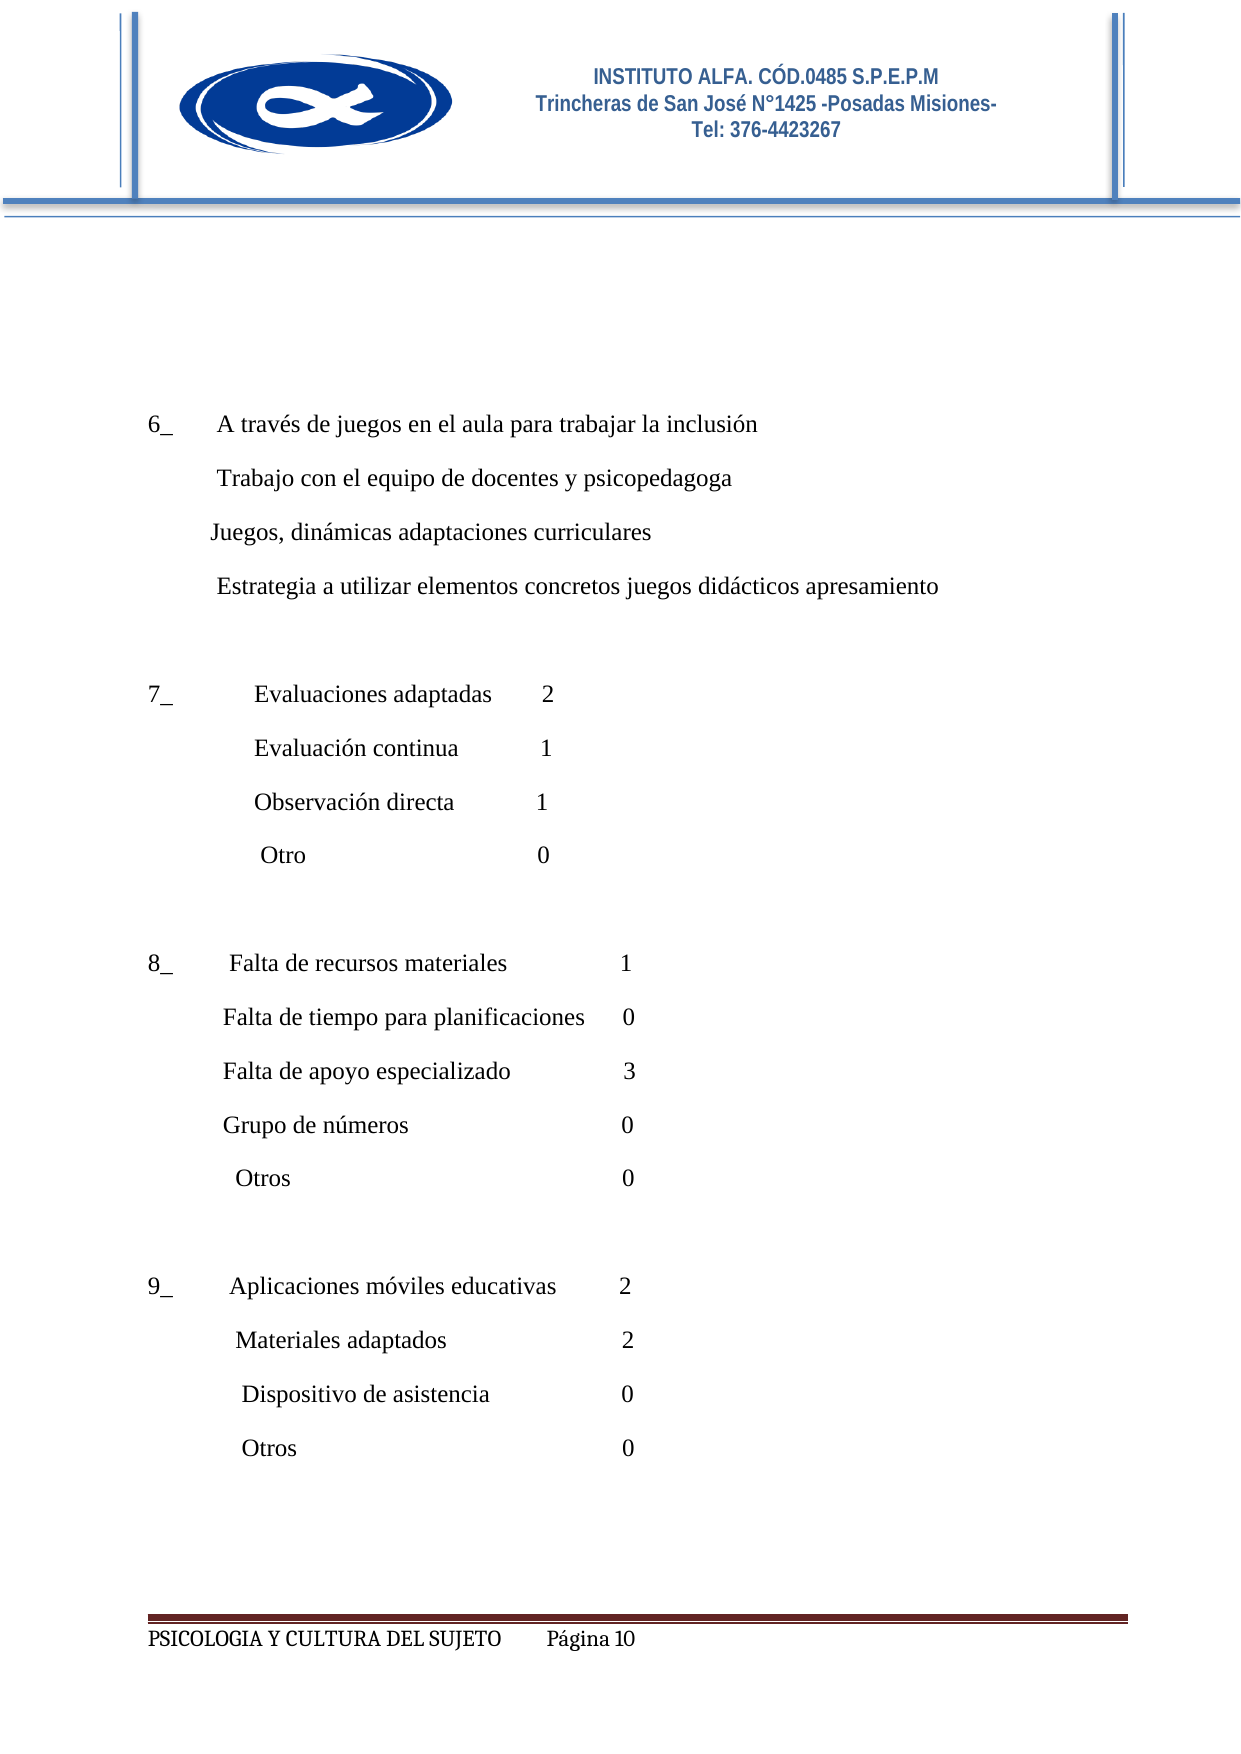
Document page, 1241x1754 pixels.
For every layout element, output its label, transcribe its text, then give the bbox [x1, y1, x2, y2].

text 7_ Evaluaciones adaptadas 2 [148, 679, 1128, 708]
text Juegos, dinámicas adaptaciones curriculares [148, 517, 1128, 546]
text Materiales adaptados 2 [148, 1325, 1128, 1354]
picture [177, 41, 457, 164]
text Grupo de números 0 [148, 1110, 1128, 1138]
text Evaluación continua 1 [148, 733, 1128, 761]
text Observación directa 1 [148, 787, 1128, 815]
text Falta de apoyo especializado 3 [148, 1056, 1128, 1084]
text Falta de tiempo para planificaciones 0 [148, 1002, 1128, 1031]
text Dispositivo de asistencia 0 [148, 1379, 1128, 1408]
text 6_ A través de juegos en el aula para trabajar la inclusión [148, 409, 1128, 438]
text Otro 0 [148, 840, 1128, 869]
text Otros 0 [148, 1163, 1128, 1192]
text Estrategia a utilizar elementos concretos juegos didácticos apresamiento [148, 571, 1128, 600]
text 8_ Falta de recursos materiales 1 [148, 948, 1128, 977]
text 9_ Aplicaciones móviles educativas 2 [148, 1271, 1128, 1300]
text Trabajo con el equipo de docentes y psicopedagoga [148, 463, 1128, 492]
text Otros 0 [148, 1433, 1128, 1462]
